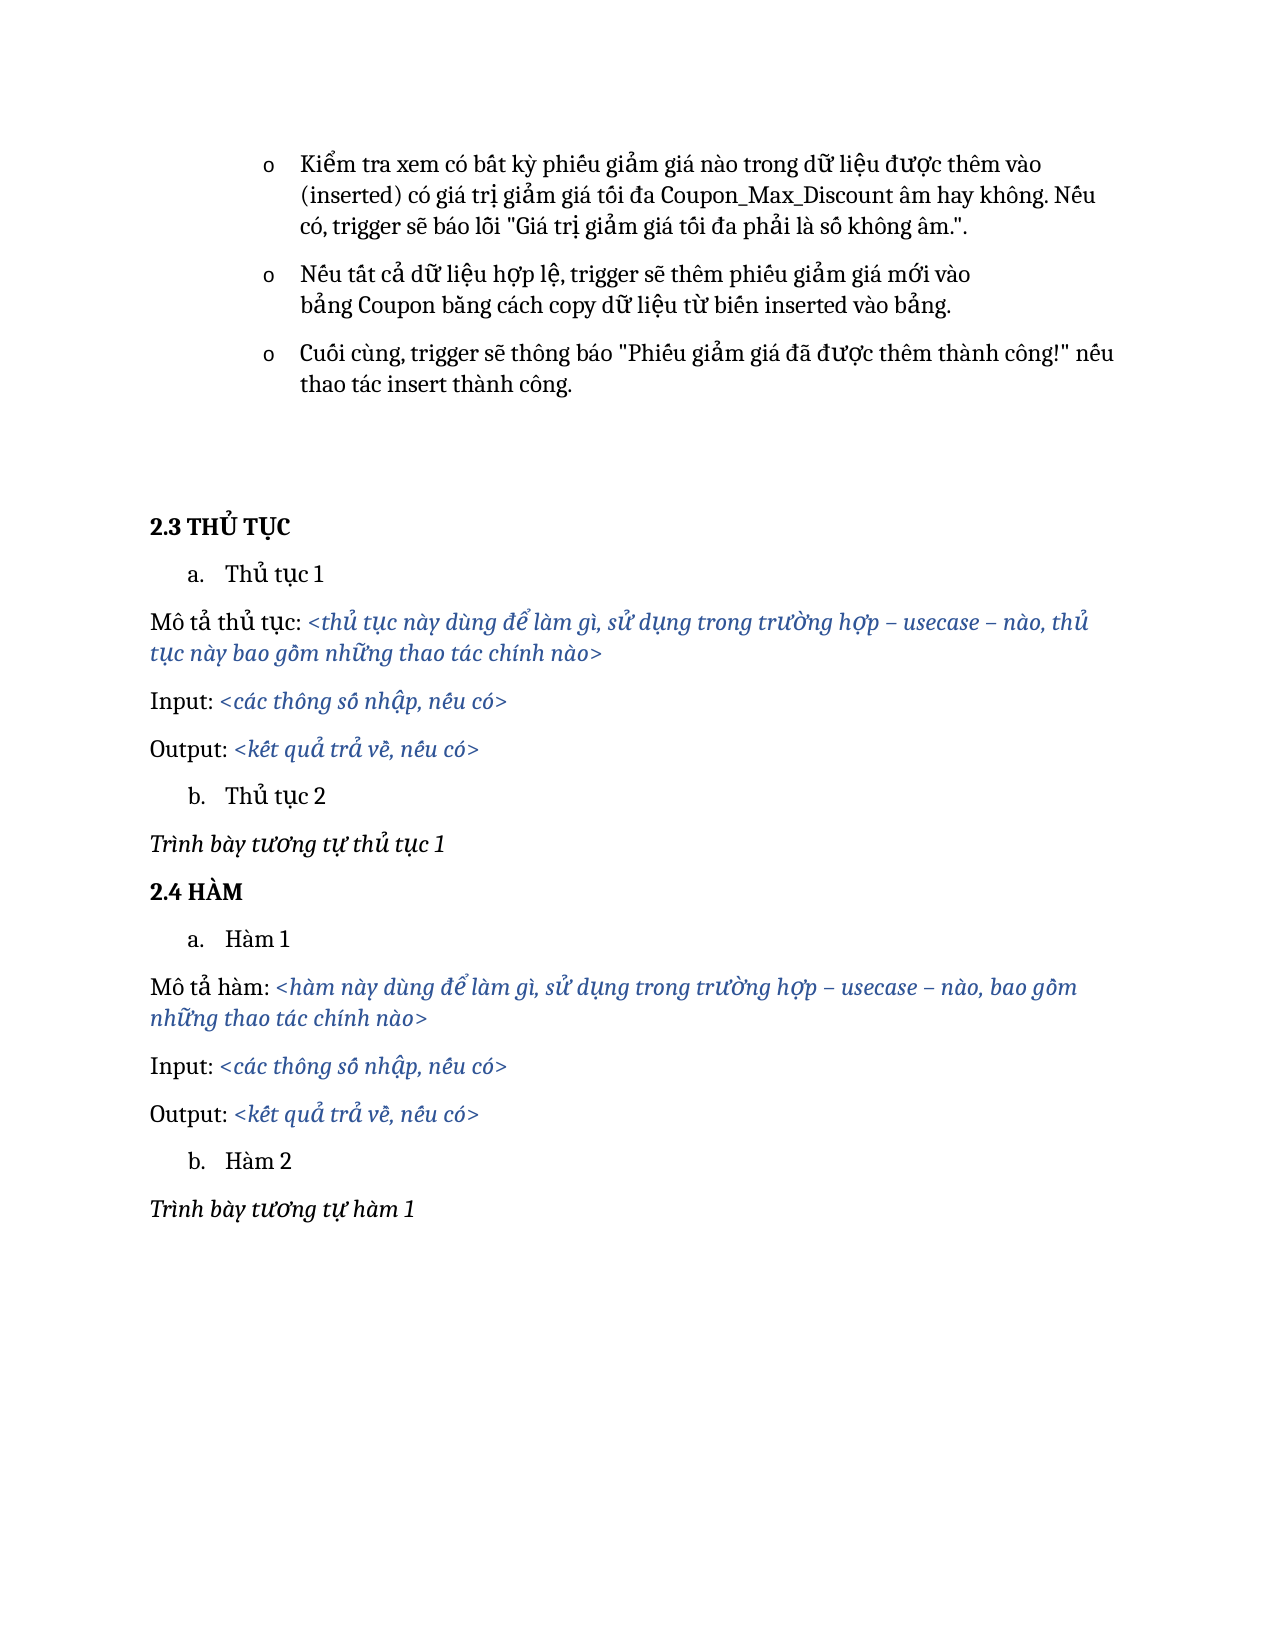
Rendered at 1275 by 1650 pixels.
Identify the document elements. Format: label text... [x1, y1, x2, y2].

list Hàm 2 [187, 1147, 1125, 1176]
text Input: <các thông số nhập, nếu có> [150, 1052, 1125, 1081]
text Mô tả hàm: <hàm này dùng để làm gì, sử dụng trong trường hợp – usecase – nào, bao gồm những thao tác chính nào> [150, 973, 1125, 1033]
list Thủ tục 2 [187, 782, 1125, 811]
list Thủ tục 1 [187, 560, 1125, 589]
list Nếu tất cả dữ liệu hợp lệ, trigger sẽ thêm phiếu giảm giá mới vào bảng Coupon bằng cách copy dữ liệu từ biến inserted vào bảng. [262, 260, 1125, 319]
text Input: <các thông số nhập, nếu có> [150, 687, 1125, 716]
text Output: <kết quả trả về, nếu có> [150, 1099, 1125, 1128]
text Mô tả thủ tục: <thủ tục này dùng để làm gì, sử dụng trong trường hợp – usecase – nào, thủ tục này bao gồm những thao tác chính nào> [150, 608, 1125, 668]
text Output: <kết quả trả về, nếu có> [150, 734, 1125, 763]
text Trình bày tương tự hàm 1 [150, 1195, 1125, 1224]
list Cuối cùng, trigger sẽ thông báo "Phiếu giảm giá đã được thêm thành công!" nếu thao tác insert thành công. [262, 338, 1125, 398]
text 2.3 THỦ TỤC [150, 513, 1125, 541]
text Trình bày tương tự thủ tục 1 [150, 830, 1125, 859]
list Hàm 1 [187, 925, 1125, 954]
text 2.4 HÀM [150, 878, 1125, 906]
list Kiểm tra xem có bất kỳ phiếu giảm giá nào trong dữ liệu được thêm vào (inserted) có giá trị giảm giá tối đa Coupon_Max_Discount âm hay không. Nếu có, trigger sẽ báo lỗi "Giá trị giảm giá tối đa phải là số không âm.". [262, 150, 1125, 241]
